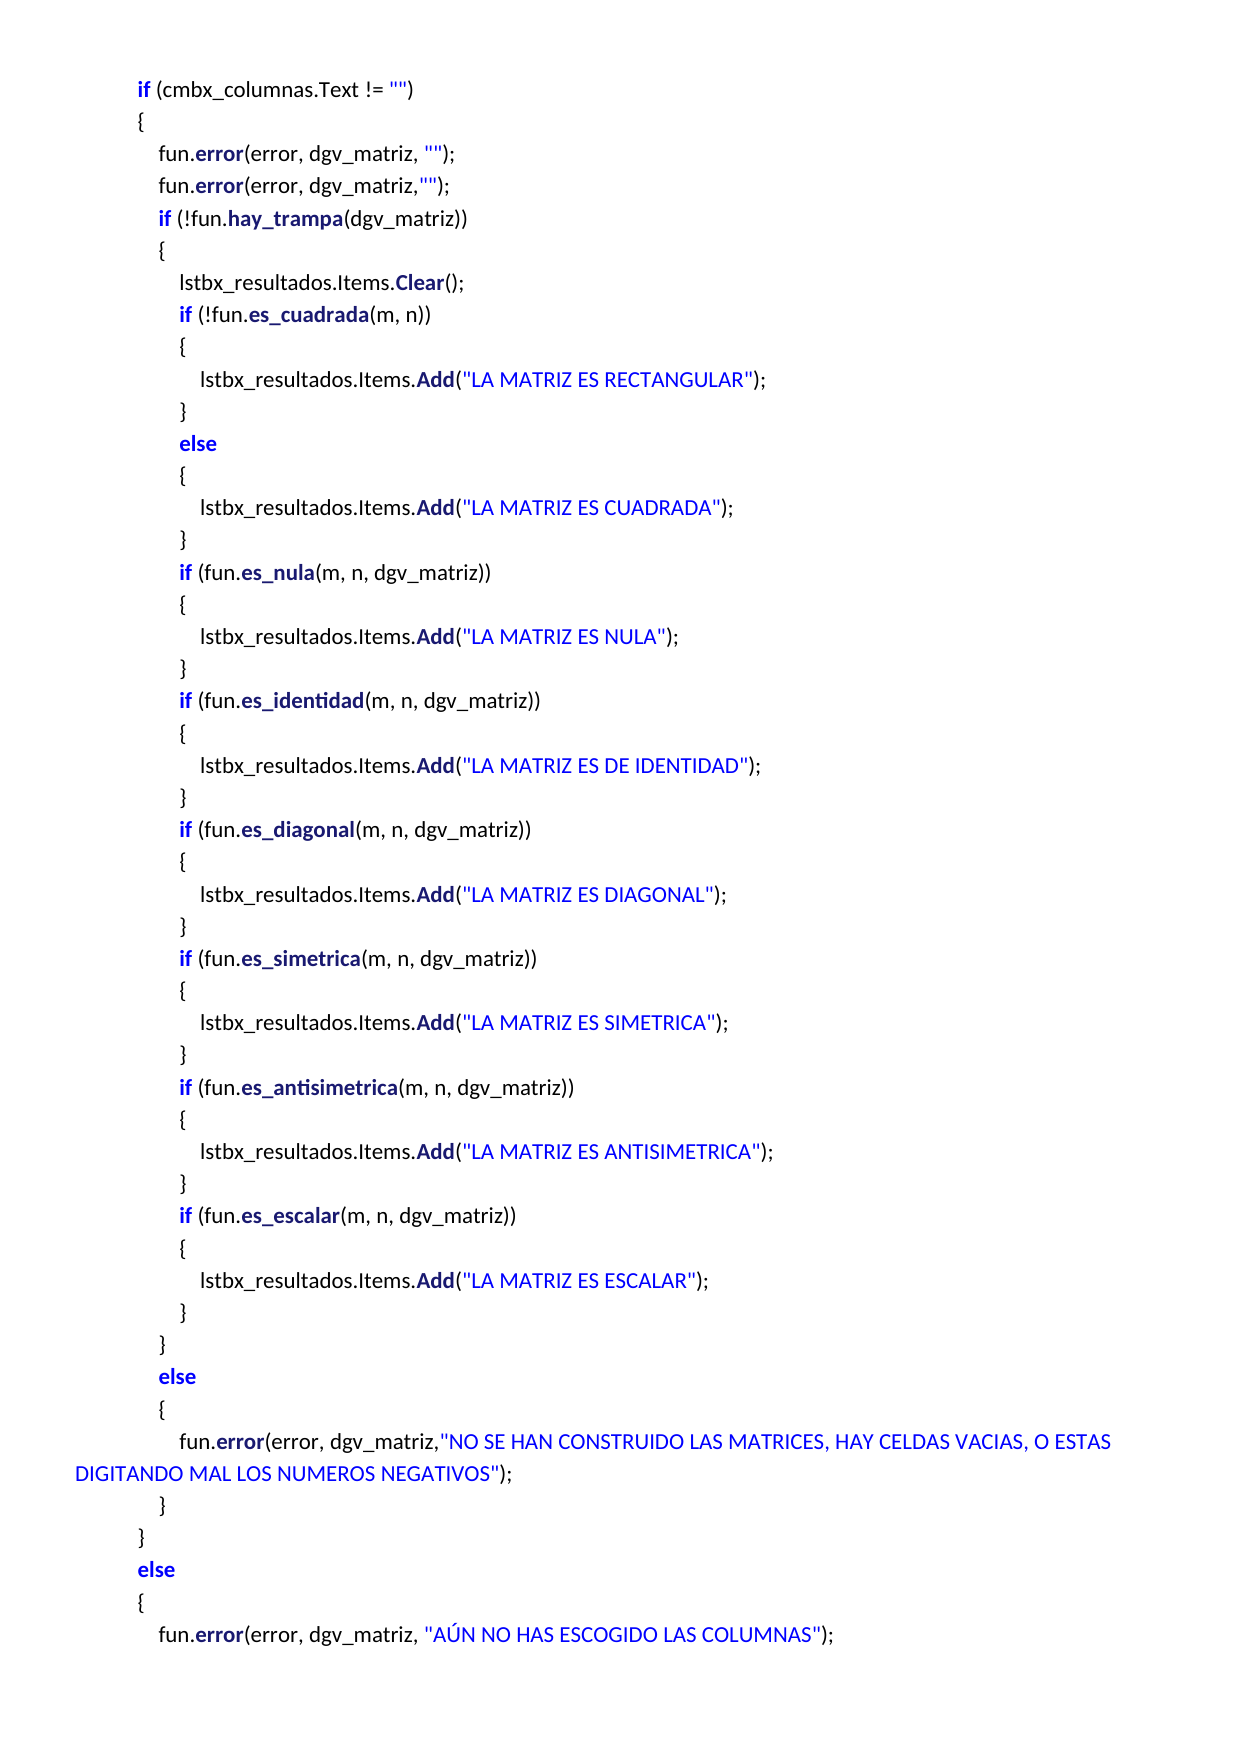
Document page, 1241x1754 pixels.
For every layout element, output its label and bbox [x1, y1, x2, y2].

text [75, 75, 1165, 1648]
